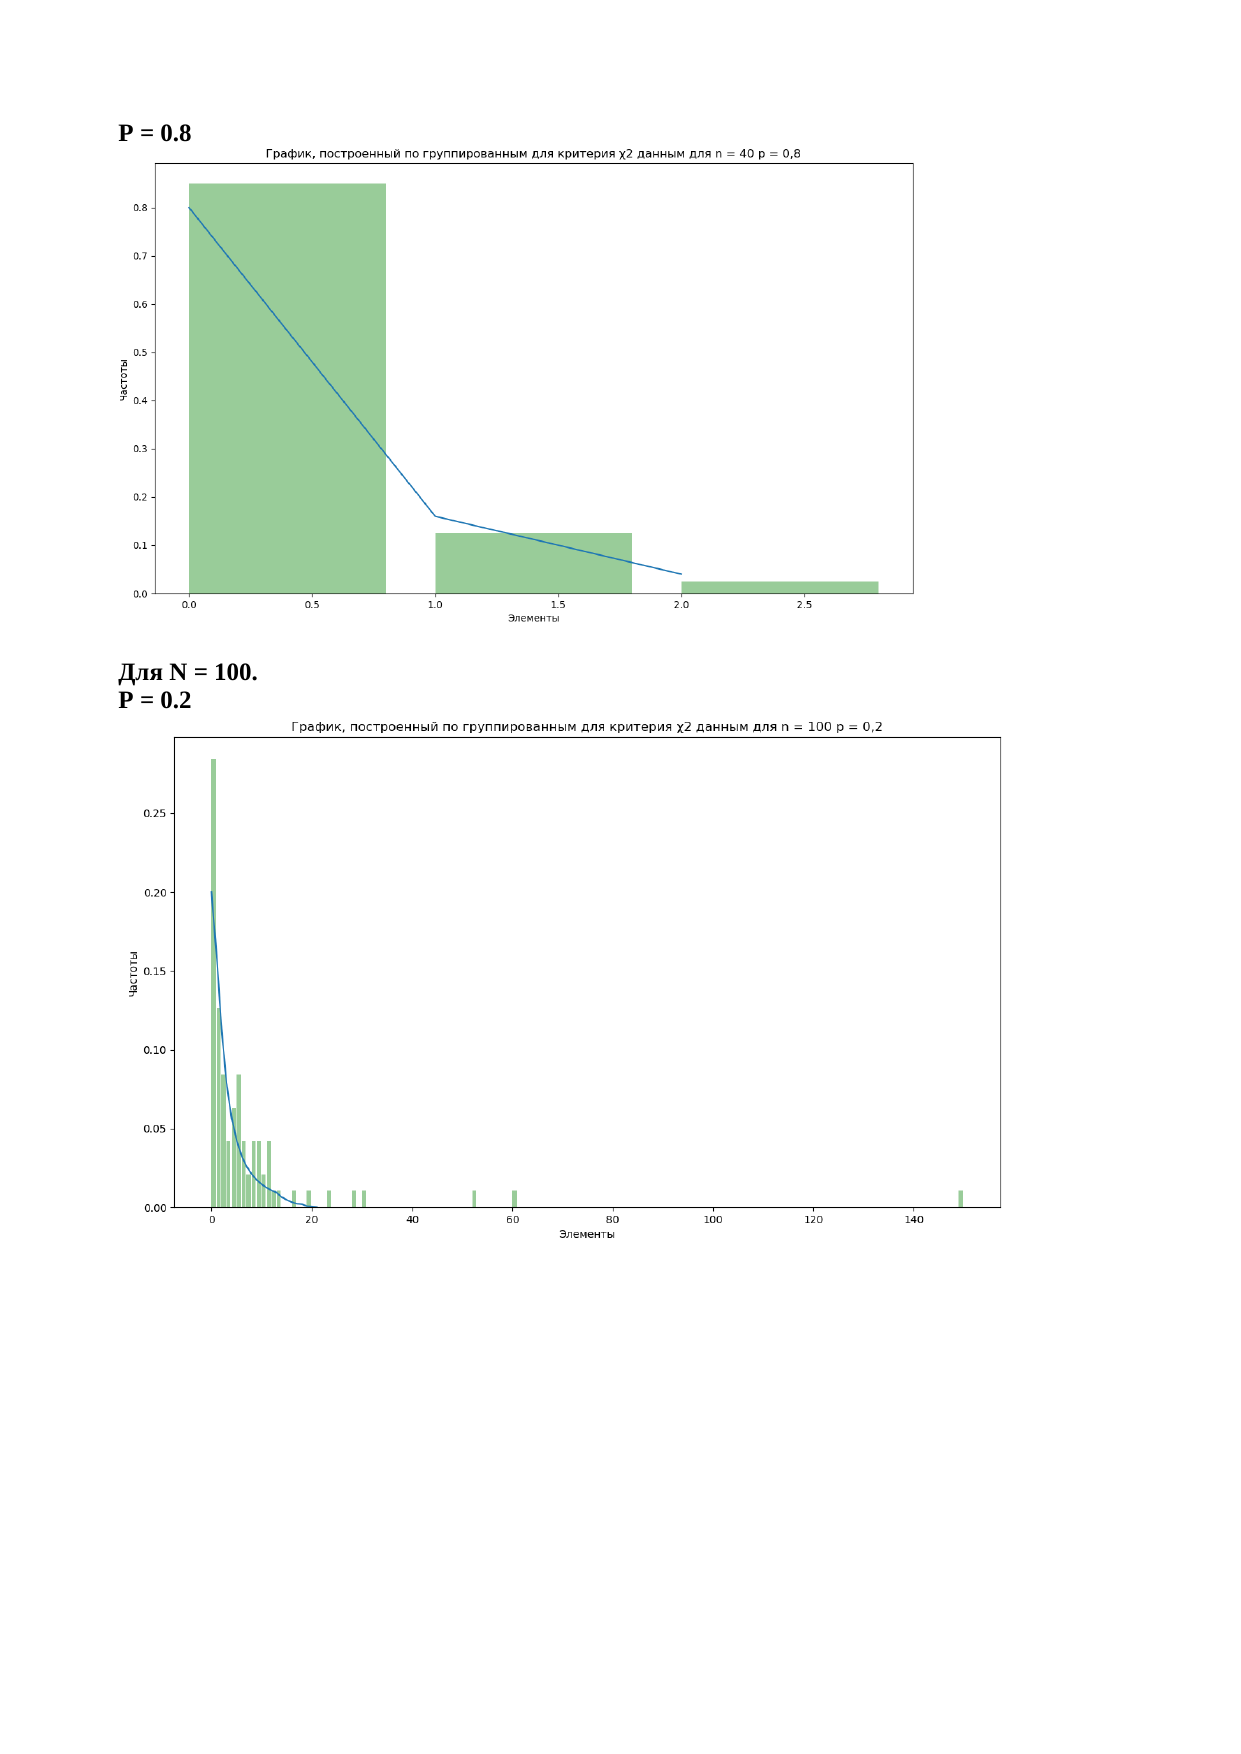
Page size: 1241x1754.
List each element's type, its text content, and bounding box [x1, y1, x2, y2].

text P = 0.8 [118, 118, 1152, 147]
text Для N = 100. [118, 657, 1152, 685]
picture [118, 146, 919, 628]
text P = 0.2 [118, 685, 1152, 714]
picture [118, 714, 1015, 1242]
